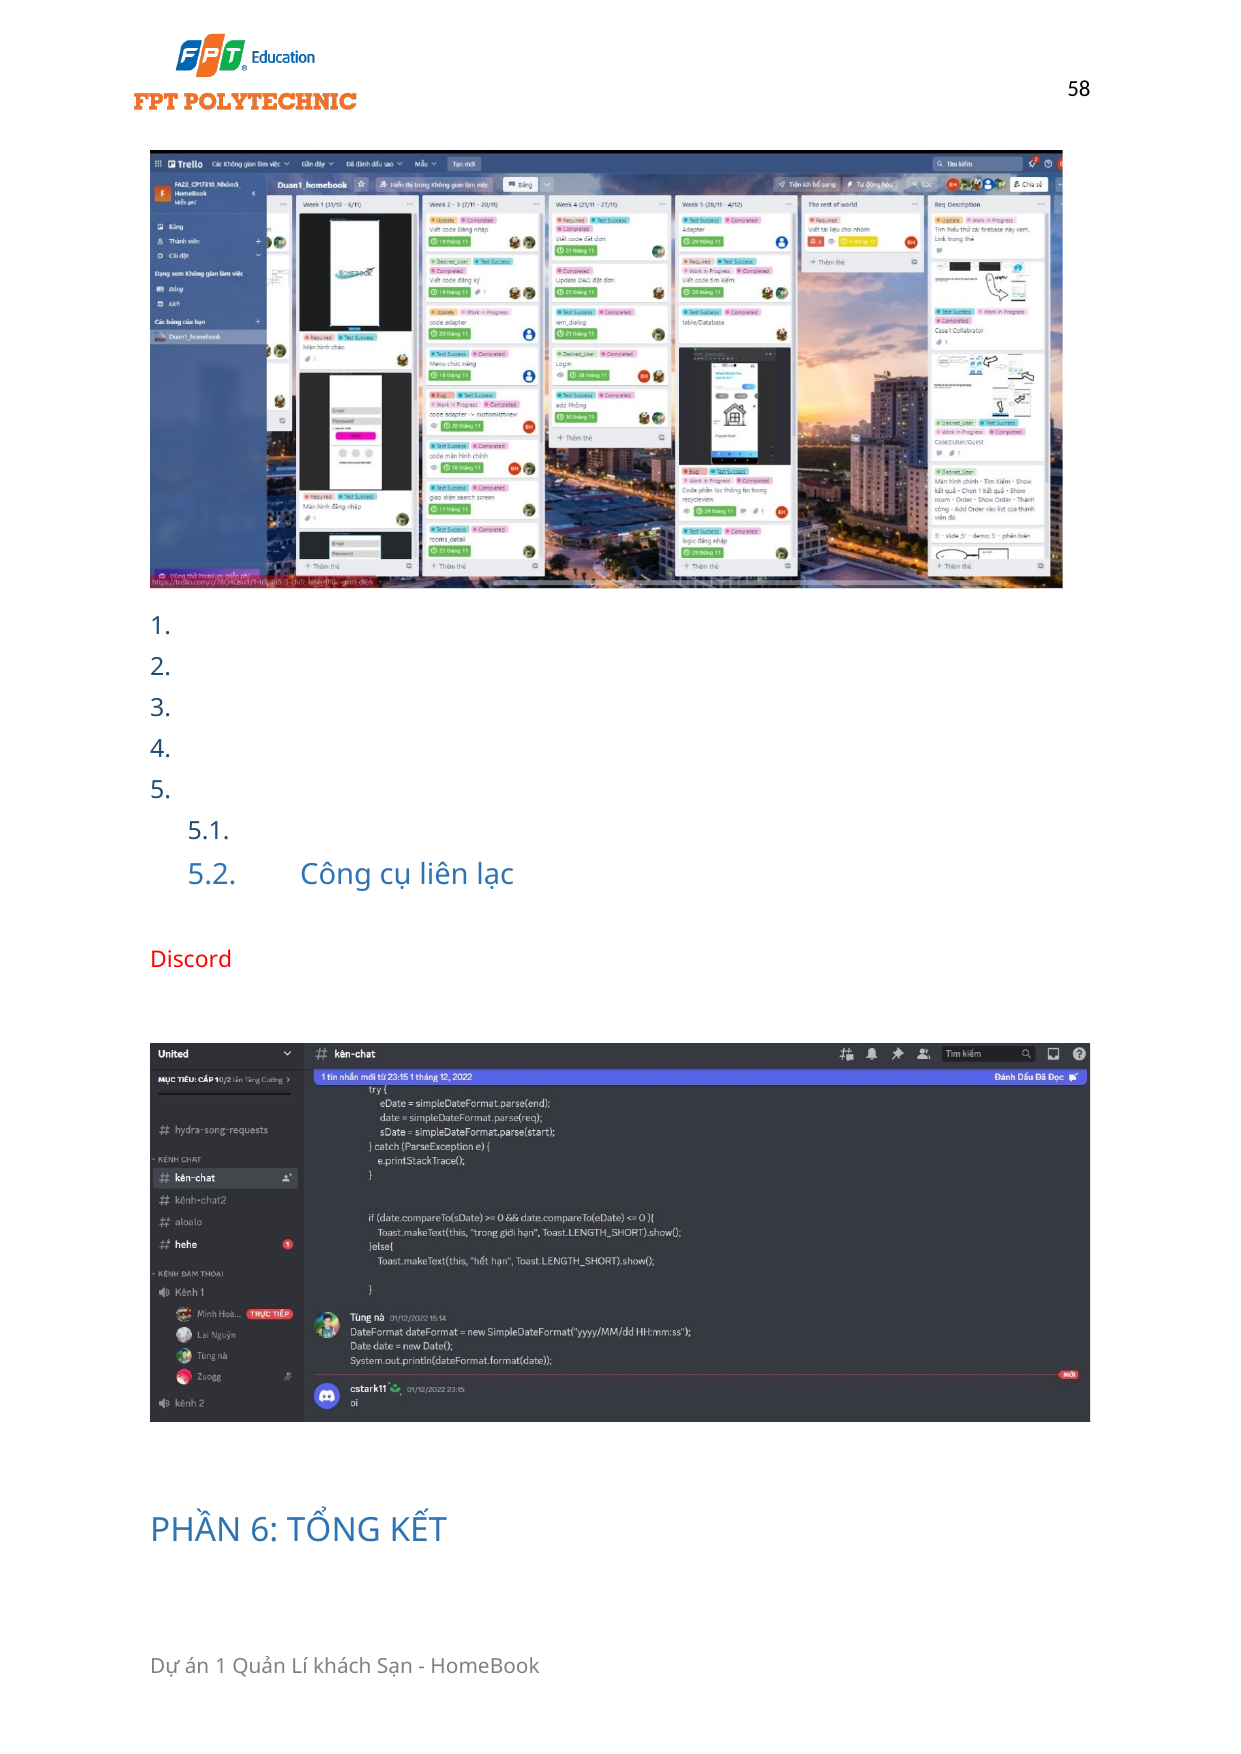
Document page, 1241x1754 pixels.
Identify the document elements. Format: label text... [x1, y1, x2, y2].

subtitle Công cụ liên lạc [187, 853, 1090, 893]
picture [126, 26, 364, 117]
text Discord [150, 943, 1090, 974]
picture [150, 150, 1063, 589]
subtitle PHẦN 6: TỔNG KẾT [150, 1506, 1090, 1551]
picture [150, 1043, 1091, 1422]
